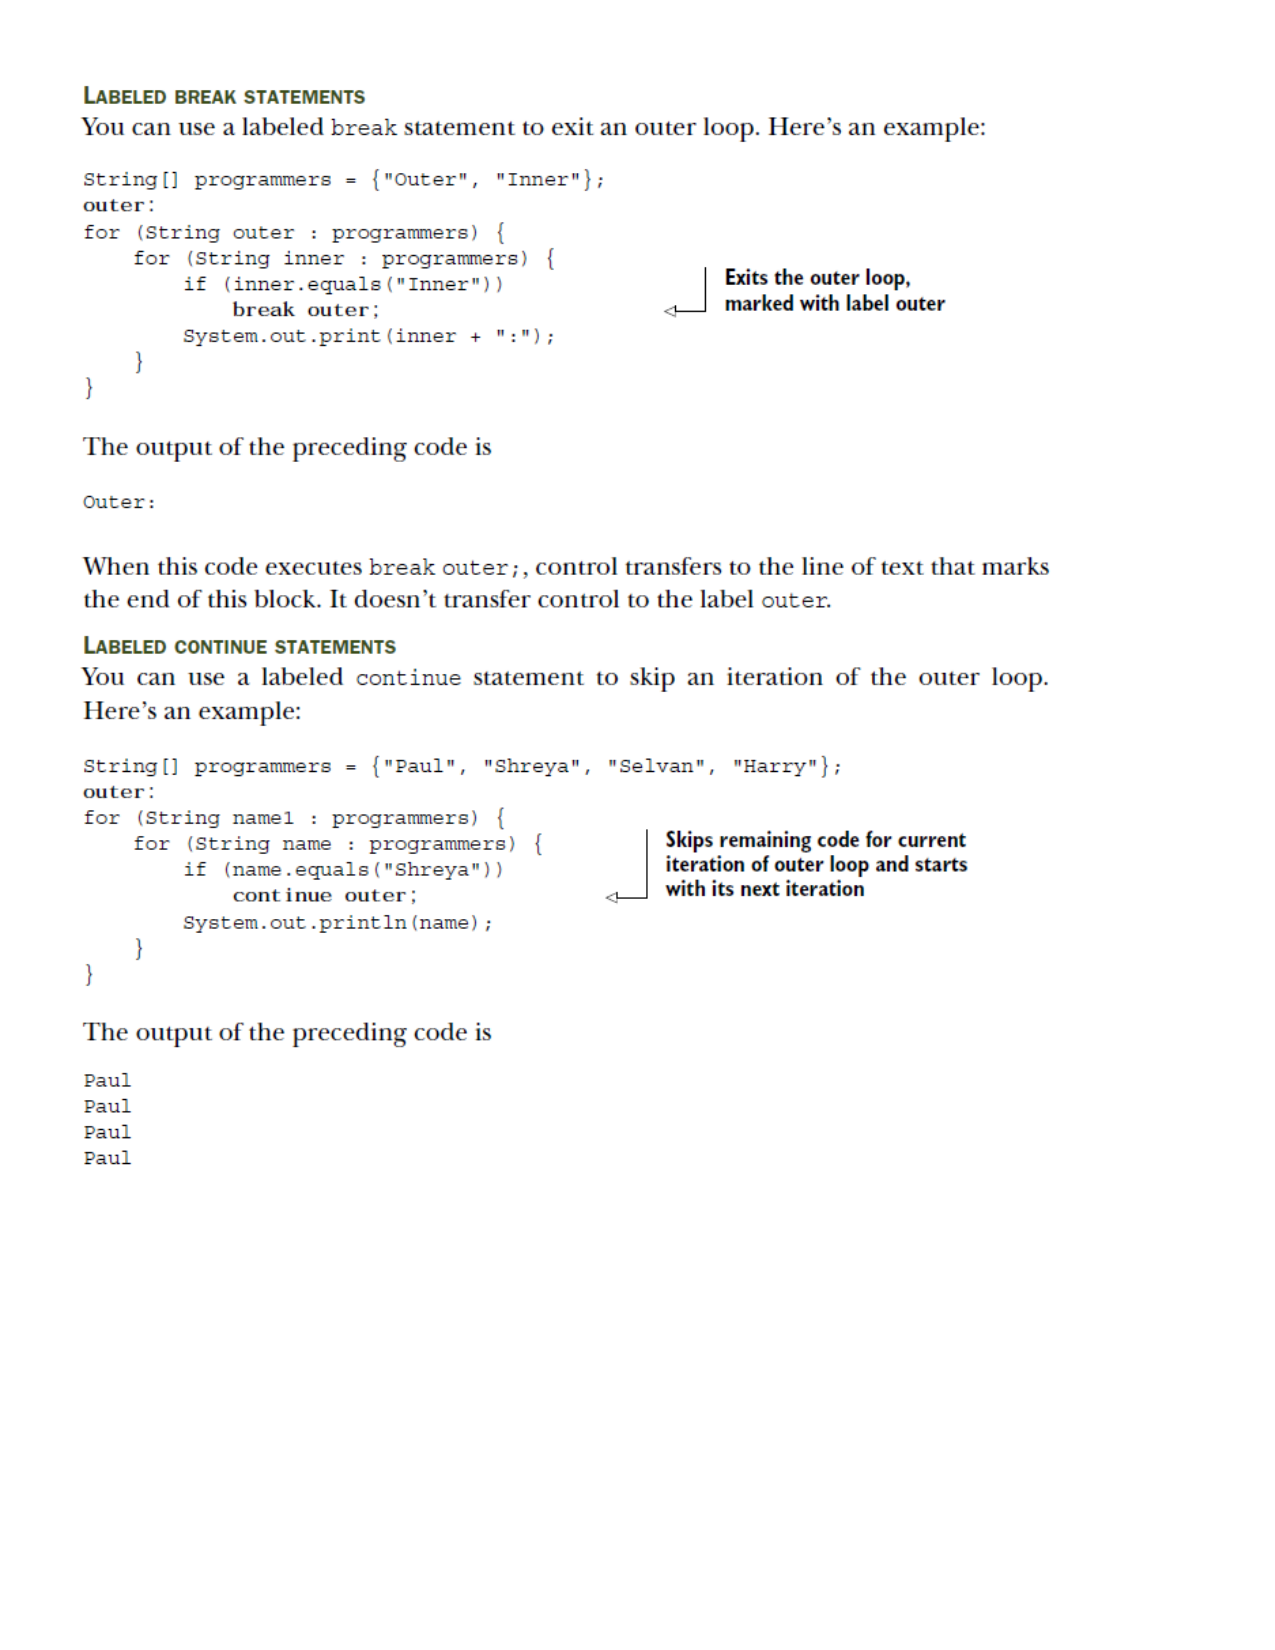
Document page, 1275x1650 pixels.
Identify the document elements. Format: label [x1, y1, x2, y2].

picture [75, 75, 1074, 1178]
